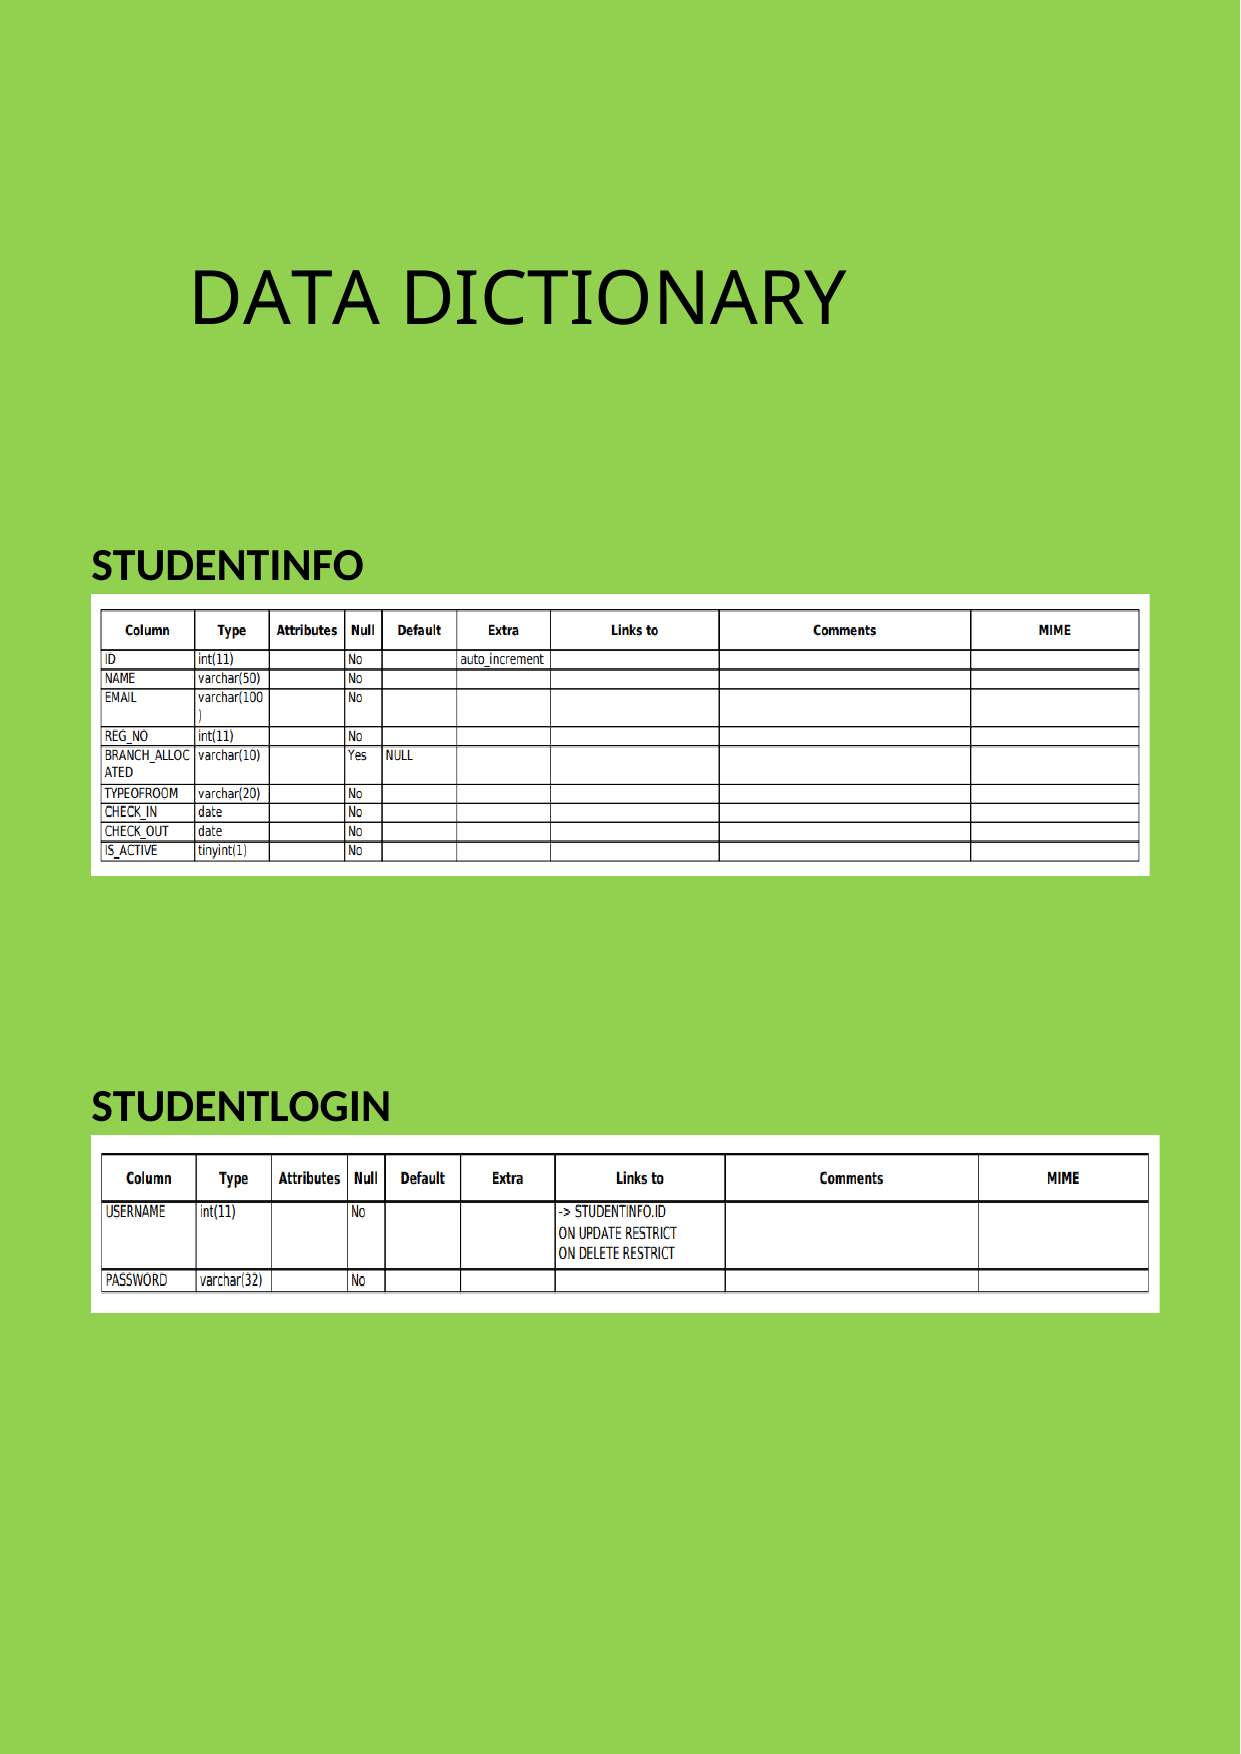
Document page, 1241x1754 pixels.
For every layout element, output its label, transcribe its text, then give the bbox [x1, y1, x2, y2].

picture [91, 1135, 1160, 1313]
picture [91, 594, 1150, 876]
